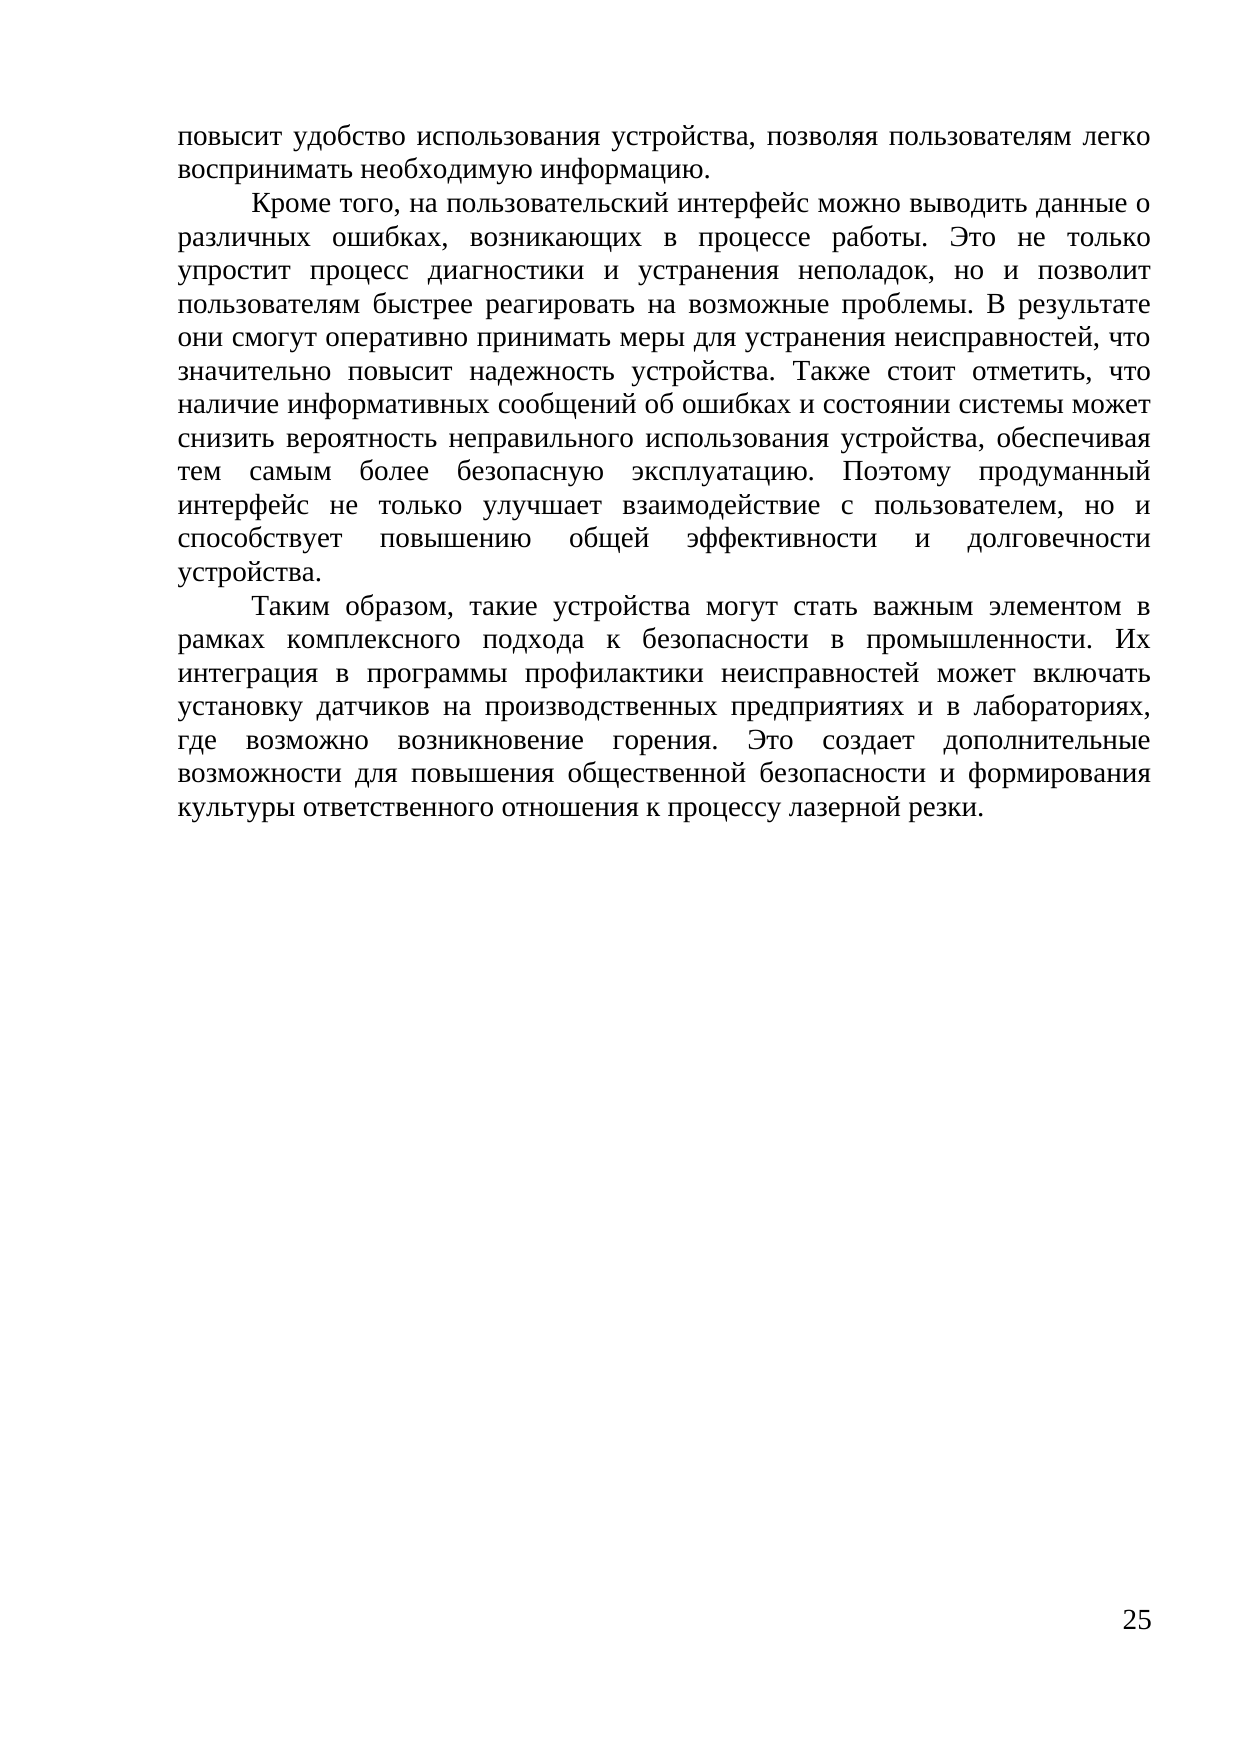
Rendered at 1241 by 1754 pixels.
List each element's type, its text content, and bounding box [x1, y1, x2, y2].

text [177, 118, 1152, 185]
text Кроме того, на пользовательский интерфейс можно выводить данные о различных ошибках, возникающих в процессе работы. Это не только упростит процесс диагностики и устранения неполадок, но и позволит пользователям быстрее реагировать на возможные проблемы. В результате они смогут оперативно принимать меры для устранения неисправностей, что значительно повысит надежность устройства. Также стоит отметить, что наличие информативных сообщений об ошибках и состоянии системы может снизить вероятность неправильного использования устройства, обеспечивая тем самым более безопасную эксплуатацию. Поэтому продуманный интерфейс не только улучшает взаимодействие с пользователем, но и способствует повышению общей эффективности и долговечности устройства. [177, 185, 1152, 588]
text Таким образом, такие устройства могут стать важным элементом в рамках комплексного подхода к безопасности в промышленности. Их интеграция в программы профилактики неисправностей может включать установку датчиков на производственных предприятиях и в лабораториях, где возможно возникновение горения. Это создает дополнительные возможности для повышения общественной безопасности и формирования культуры ответственного отношения к процессу лазерной резки. [177, 588, 1152, 822]
